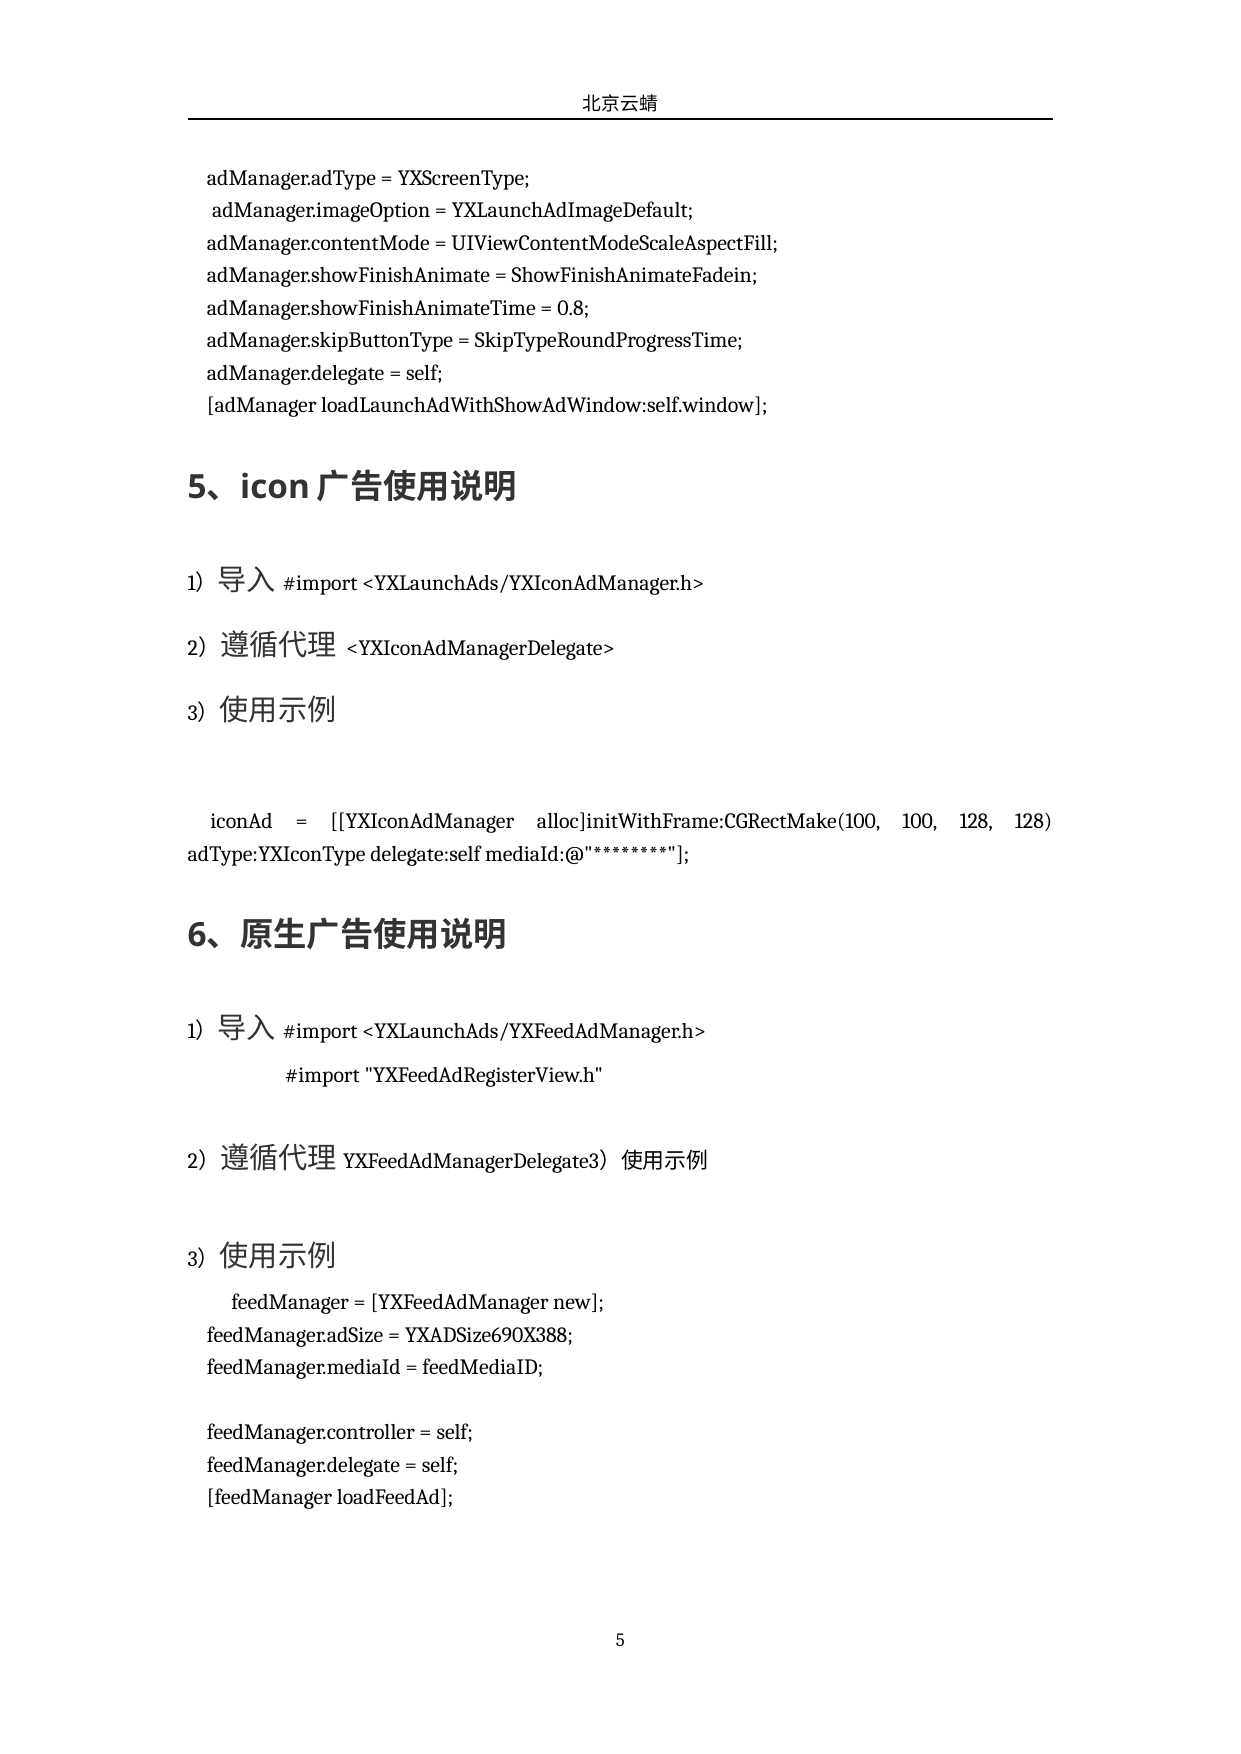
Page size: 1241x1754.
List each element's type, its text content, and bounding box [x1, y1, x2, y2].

text adManager.showFinishAnimateTime = 0.8; [187, 292, 1053, 324]
subtitle 6、原生广告使用说明 [187, 899, 1053, 964]
text [feedManager loadFeedAd]; [187, 1481, 1053, 1514]
text feedManager.adSize = YXADSize690X388; [187, 1319, 1053, 1351]
text adManager.showFinishAnimate = ShowFinishAnimateFadein; [187, 259, 1053, 292]
subtitle 5、icon广告使用说明 [187, 451, 1053, 516]
text adManager.delegate = self; [187, 357, 1053, 389]
text iconAd = [[YXIconAdManager alloc]initWithFrame:CGRectMake(100, 100, 128, 128) adType:YXIconType delegate:self mediaId:@"********"]; [187, 805, 1053, 870]
text adManager.imageOption = YXLaunchAdImageDefault; [187, 194, 1053, 227]
text adManager.skipButtonType = SkipTypeRoundProgressTime; [187, 324, 1053, 357]
text feedManager.mediaId = feedMediaID; [187, 1351, 1053, 1384]
text feedManager.controller = self; [187, 1416, 1053, 1449]
text 2）遵循代理 <YXIconAdManagerDelegate> [187, 610, 1053, 675]
text 2）遵循代理 YXFeedAdManagerDelegate3）使用示例 [187, 1124, 1053, 1189]
text 3）使用示例 [187, 1221, 1053, 1286]
text feedManager.delegate = self; [187, 1449, 1053, 1481]
text adManager.contentMode = UIViewContentModeScaleAspectFill; [187, 227, 1053, 259]
text 3）使用示例 [187, 675, 1053, 740]
text feedManager = [YXFeedAdManager new]; [187, 1286, 1053, 1319]
text [adManager loadLaunchAdWithShowAdWindow:self.window]; [187, 389, 1053, 422]
text 1）导入 #import <YXLaunchAds/YXIconAdManager.h> [187, 545, 1053, 610]
text adManager.adType = YXScreenType; [187, 162, 1053, 194]
text #import "YXFeedAdRegisterView.h" [231, 1059, 1053, 1091]
text 1）导入 #import <YXLaunchAds/YXFeedAdManager.h> [187, 994, 1053, 1059]
